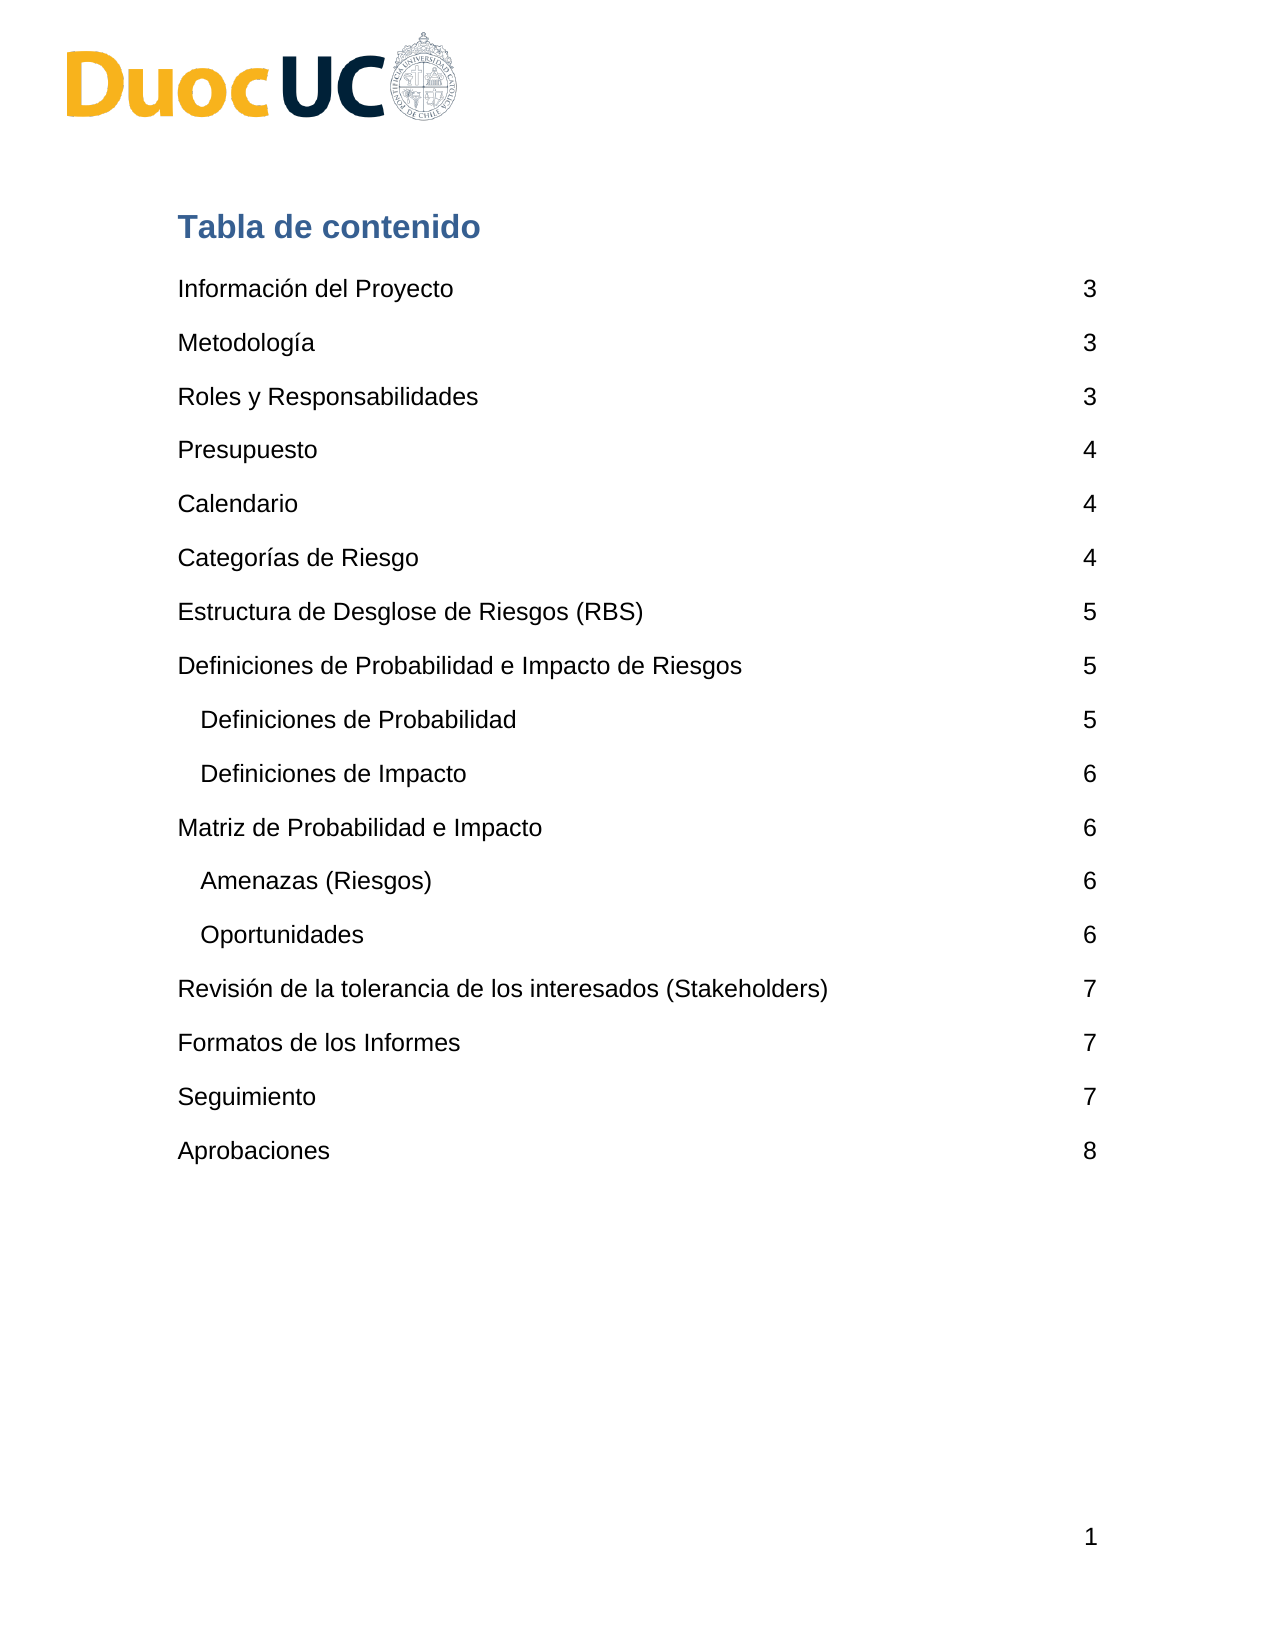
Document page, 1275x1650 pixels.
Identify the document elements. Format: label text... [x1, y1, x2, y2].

picture [61, 27, 462, 126]
text Tabla de contenido [177, 207, 1098, 245]
